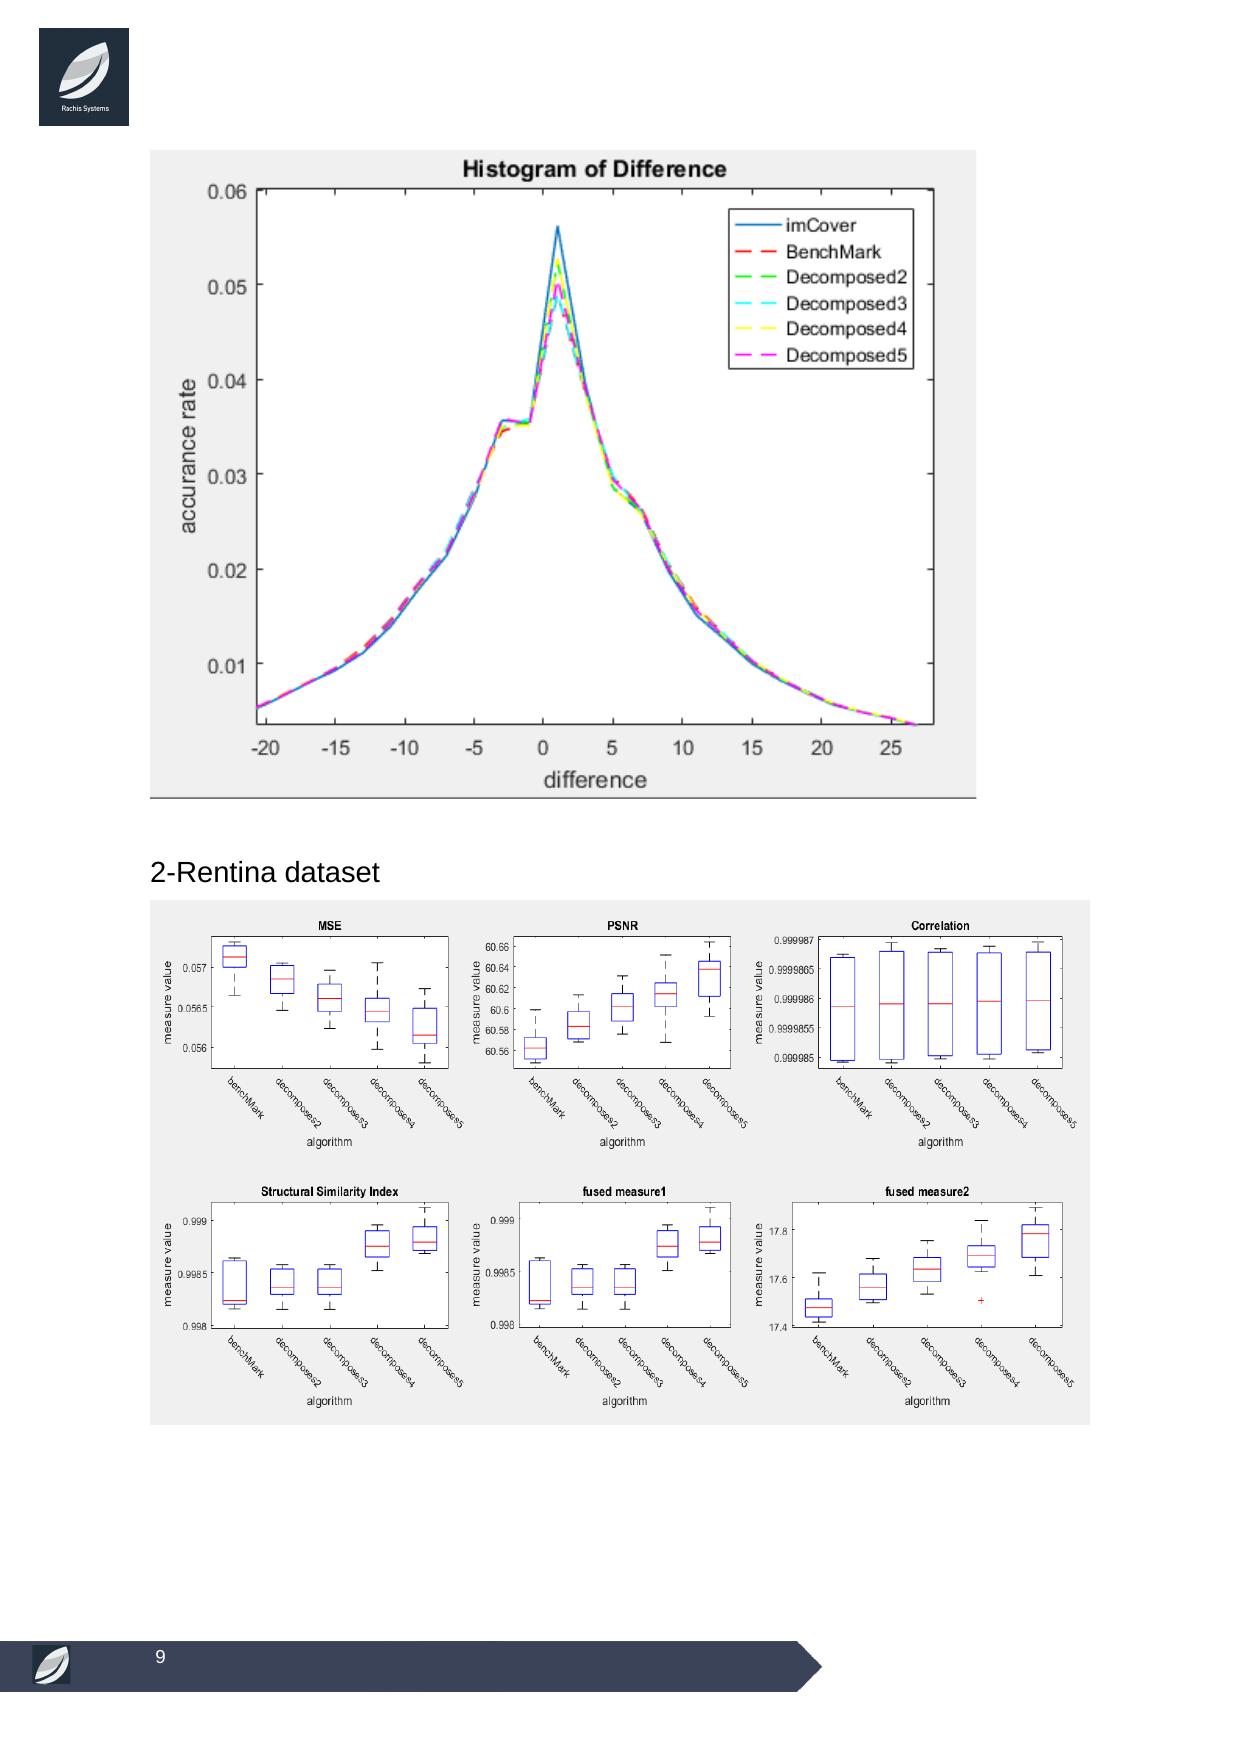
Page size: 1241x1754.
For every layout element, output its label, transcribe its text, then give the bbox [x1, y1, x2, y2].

picture [32, 1645, 71, 1684]
text 2-Rentina dataset [150, 856, 1090, 889]
picture [150, 150, 977, 799]
picture [35, 28, 132, 126]
picture [150, 900, 1091, 1425]
